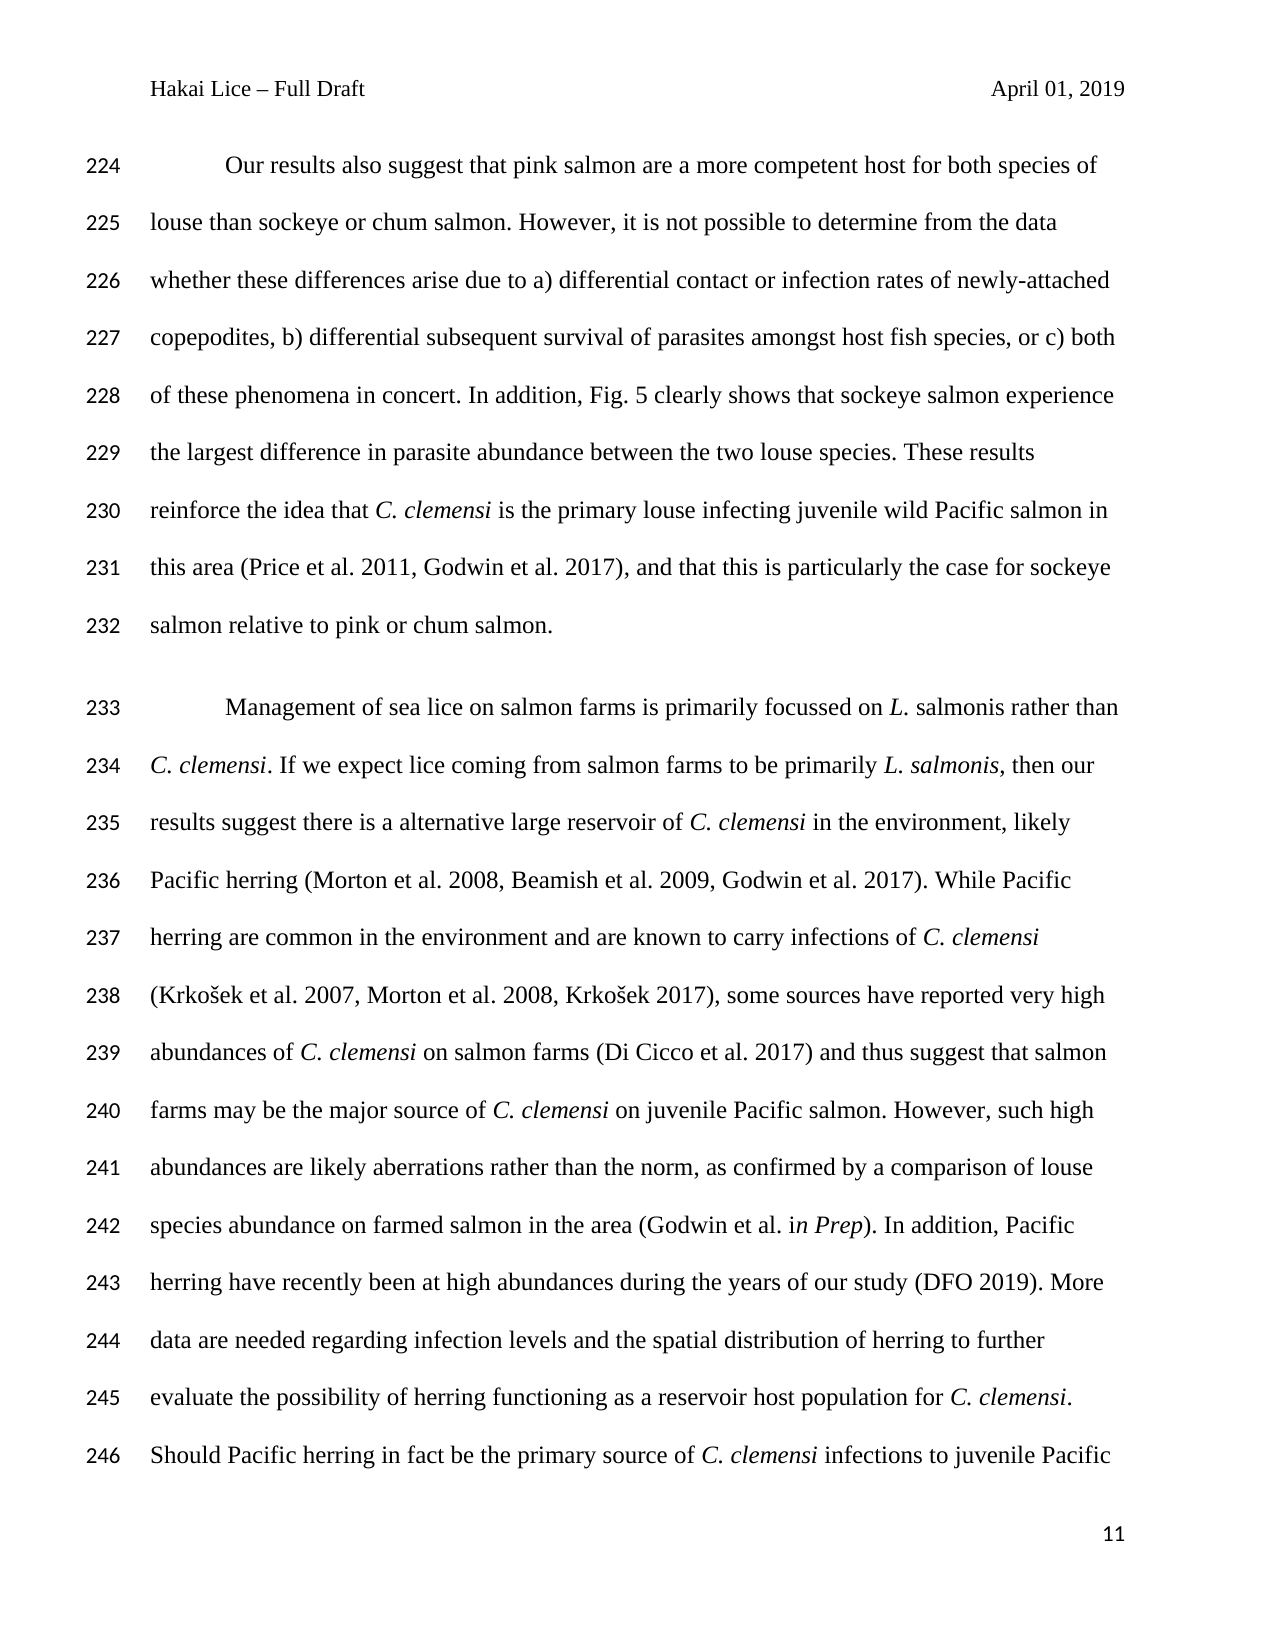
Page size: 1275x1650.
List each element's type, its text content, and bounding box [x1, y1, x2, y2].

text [150, 692, 1125, 1469]
text Our results also suggest that pink salmon are a more competent host for both species of louse than sockeye or chum salmon. However, it is not possible to determine from the data whether these differences arise due to a) differential contact or infection rates of newly-attached copepodites, b) differential subsequent survival of parasites amongst host fish species, or c) both of these phenomena in concert. In addition, Fig. 5 clearly shows that sockeye salmon experience the largest difference in parasite abundance between the two louse species. These results reinforce the idea that C. clemensi is the primary louse infecting juvenile wild Pacific salmon in this area (Price et al. 2011, Godwin et al. 2017), and that this is particularly the case for sockeye salmon relative to pink or chum salmon. [150, 150, 1125, 639]
